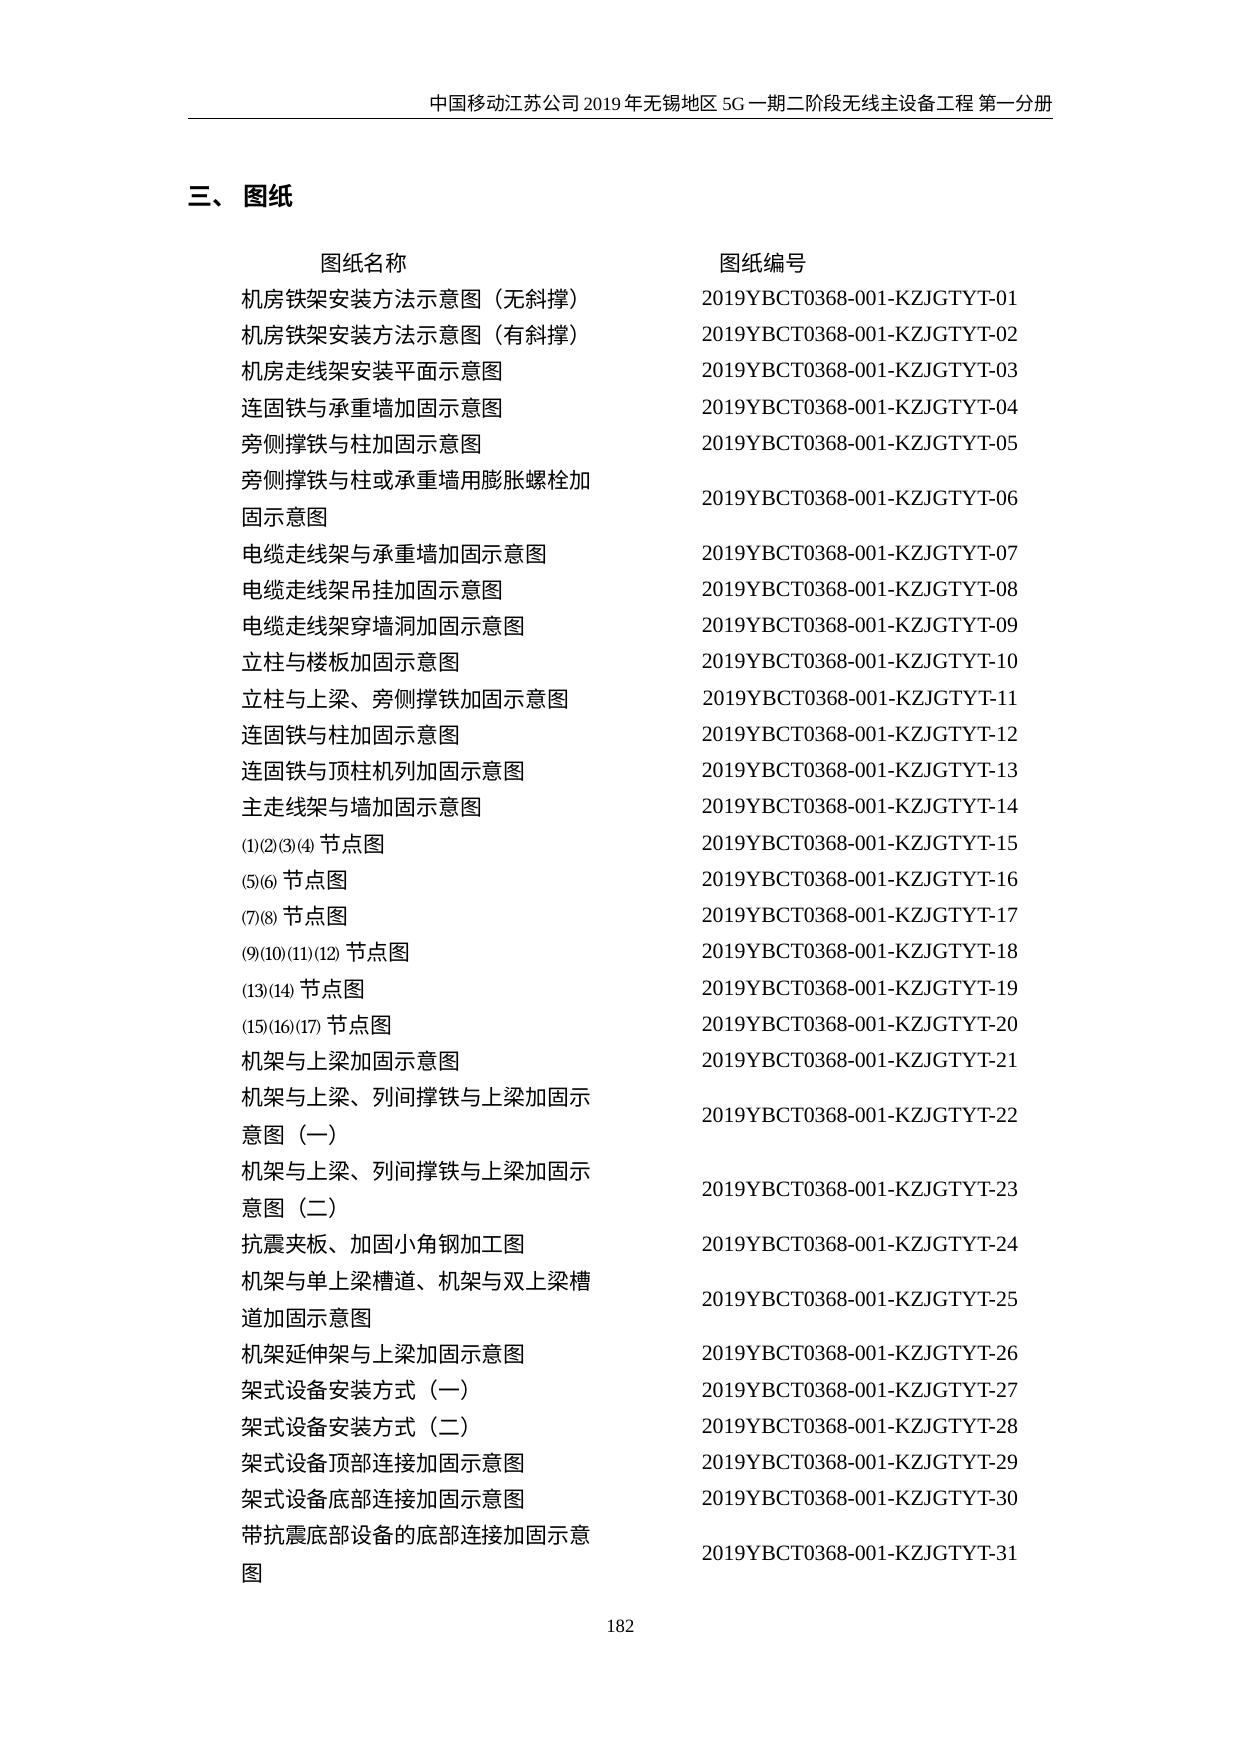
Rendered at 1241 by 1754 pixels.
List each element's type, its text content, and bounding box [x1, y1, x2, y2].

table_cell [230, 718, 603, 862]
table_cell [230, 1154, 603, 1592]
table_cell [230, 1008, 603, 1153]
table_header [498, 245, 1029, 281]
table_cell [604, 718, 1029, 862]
subtitle 图纸 [187, 162, 1053, 227]
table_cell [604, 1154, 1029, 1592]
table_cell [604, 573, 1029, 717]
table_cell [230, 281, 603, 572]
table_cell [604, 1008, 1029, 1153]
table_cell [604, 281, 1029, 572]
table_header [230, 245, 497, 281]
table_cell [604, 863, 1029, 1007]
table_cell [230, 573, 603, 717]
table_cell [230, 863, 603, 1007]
